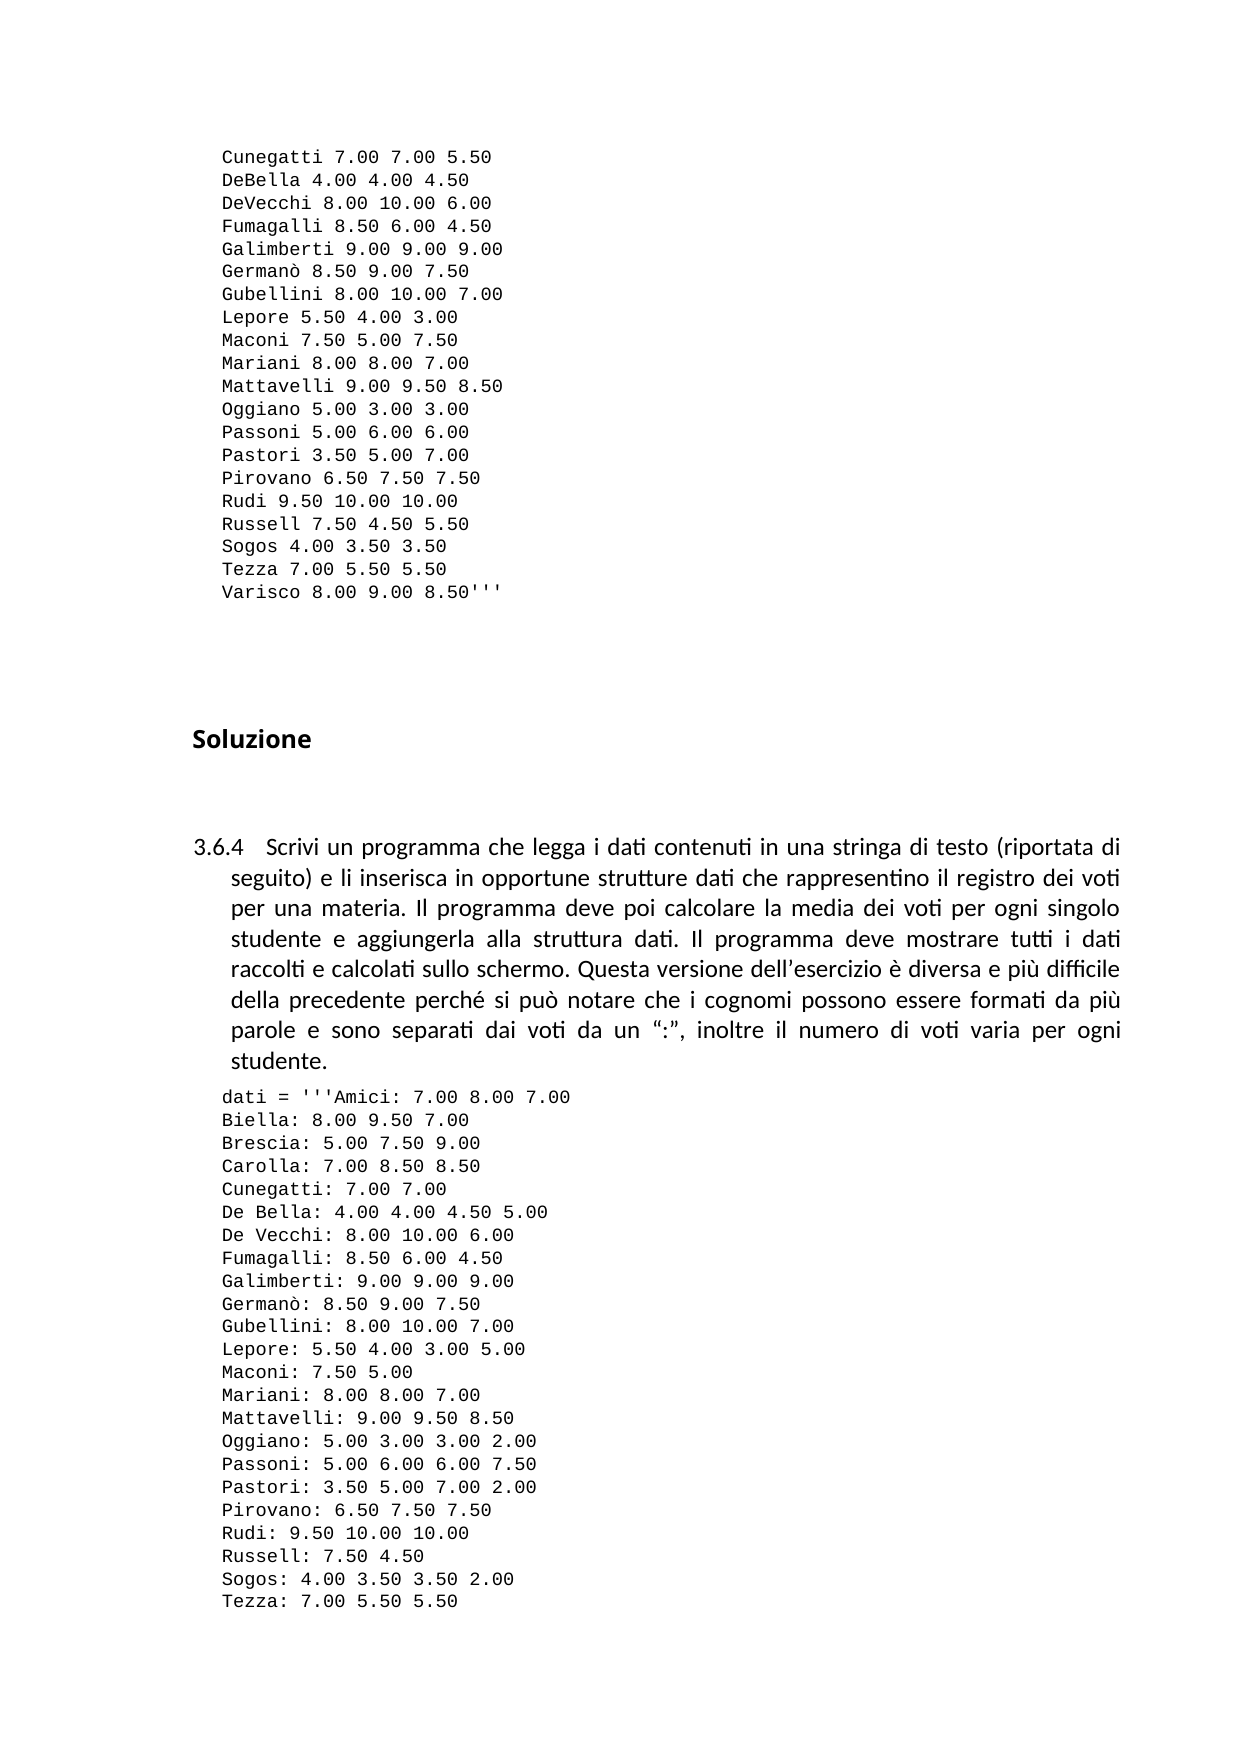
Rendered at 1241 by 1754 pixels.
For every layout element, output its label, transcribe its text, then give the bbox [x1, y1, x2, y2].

text Gubellini: 8.00 10.00 7.00 [222, 1317, 1122, 1338]
text Cunegatti 7.00 7.00 5.50 [222, 148, 1122, 169]
text Tezza 7.00 5.50 5.50 [222, 560, 1122, 581]
text Pirovano 6.50 7.50 7.50 [222, 468, 1122, 490]
text Passoni 5.00 6.00 6.00 [222, 423, 1122, 444]
text Rudi: 9.50 10.00 10.00 [222, 1523, 1122, 1545]
text Maconi 7.50 5.00 7.50 [222, 331, 1122, 352]
text Mattavelli 9.00 9.50 8.50 [222, 377, 1122, 398]
text Pastori 3.50 5.00 7.00 [222, 446, 1122, 467]
subtitle Soluzione [192, 722, 1122, 756]
text Tezza: 7.00 5.50 5.50 [222, 1592, 1122, 1613]
text Rudi 9.50 10.00 10.00 [222, 491, 1122, 513]
text Lepore 5.50 4.00 3.00 [222, 308, 1122, 329]
text Germanò 8.50 9.00 7.50 [222, 262, 1122, 283]
text Galimberti 9.00 9.00 9.00 [222, 239, 1122, 261]
text Mariani: 8.00 8.00 7.00 [222, 1386, 1122, 1407]
text dati = '''Amici: 7.00 8.00 7.00 [222, 1088, 1122, 1109]
text Mariani 8.00 8.00 7.00 [222, 354, 1122, 375]
text DeBella 4.00 4.00 4.50 [222, 171, 1122, 192]
text Gubellini 8.00 10.00 7.00 [222, 285, 1122, 306]
text Russell: 7.50 4.50 [222, 1546, 1122, 1568]
text Russell 7.50 4.50 5.50 [222, 514, 1122, 536]
text Maconi: 7.50 5.00 [222, 1363, 1122, 1384]
text DeVecchi 8.00 10.00 6.00 [222, 193, 1122, 215]
text Mattavelli: 9.00 9.50 8.50 [222, 1409, 1122, 1430]
text Biella: 8.00 9.50 7.00 [222, 1111, 1122, 1132]
subtitle Scrivi un programma che legga i dati contenuti in una stringa di testo (riportata di seguito) e li inserisca in opportune strutture dati che rappresentino il registro dei voti per una materia. Il programma deve poi calcolare la media dei voti per ogni singolo studente e aggiungerla alla struttura dati. Il programma deve mostrare tutti i dati raccolti e calcolati sullo schermo. Questa versione dell’esercizio è diversa e più difficile della precedente perché si può notare che i cognomi possono essere formati da più parole e sono separati dai voti da un “:”, inoltre il numero di voti varia per ogni studente. [193, 831, 1122, 1076]
text De Bella: 4.00 4.00 4.50 5.00 [222, 1203, 1122, 1224]
text Carolla: 7.00 8.50 8.50 [222, 1157, 1122, 1178]
text Pastori: 3.50 5.00 7.00 2.00 [222, 1478, 1122, 1499]
text Oggiano 5.00 3.00 3.00 [222, 400, 1122, 421]
text Brescia: 5.00 7.50 9.00 [222, 1134, 1122, 1155]
text Lepore: 5.50 4.00 3.00 5.00 [222, 1340, 1122, 1361]
text Fumagalli 8.50 6.00 4.50 [222, 216, 1122, 238]
text Cunegatti: 7.00 7.00 [222, 1180, 1122, 1201]
text Germanò: 8.50 9.00 7.50 [222, 1294, 1122, 1316]
text Sogos 4.00 3.50 3.50 [222, 537, 1122, 558]
text Varisco 8.00 9.00 8.50''' [222, 583, 1122, 604]
text Pirovano: 6.50 7.50 7.50 [222, 1501, 1122, 1522]
text Galimberti: 9.00 9.00 9.00 [222, 1271, 1122, 1293]
text Passoni: 5.00 6.00 6.00 7.50 [222, 1455, 1122, 1476]
text Fumagalli: 8.50 6.00 4.50 [222, 1248, 1122, 1270]
text Sogos: 4.00 3.50 3.50 2.00 [222, 1569, 1122, 1591]
text Oggiano: 5.00 3.00 3.00 2.00 [222, 1432, 1122, 1453]
text De Vecchi: 8.00 10.00 6.00 [222, 1226, 1122, 1247]
